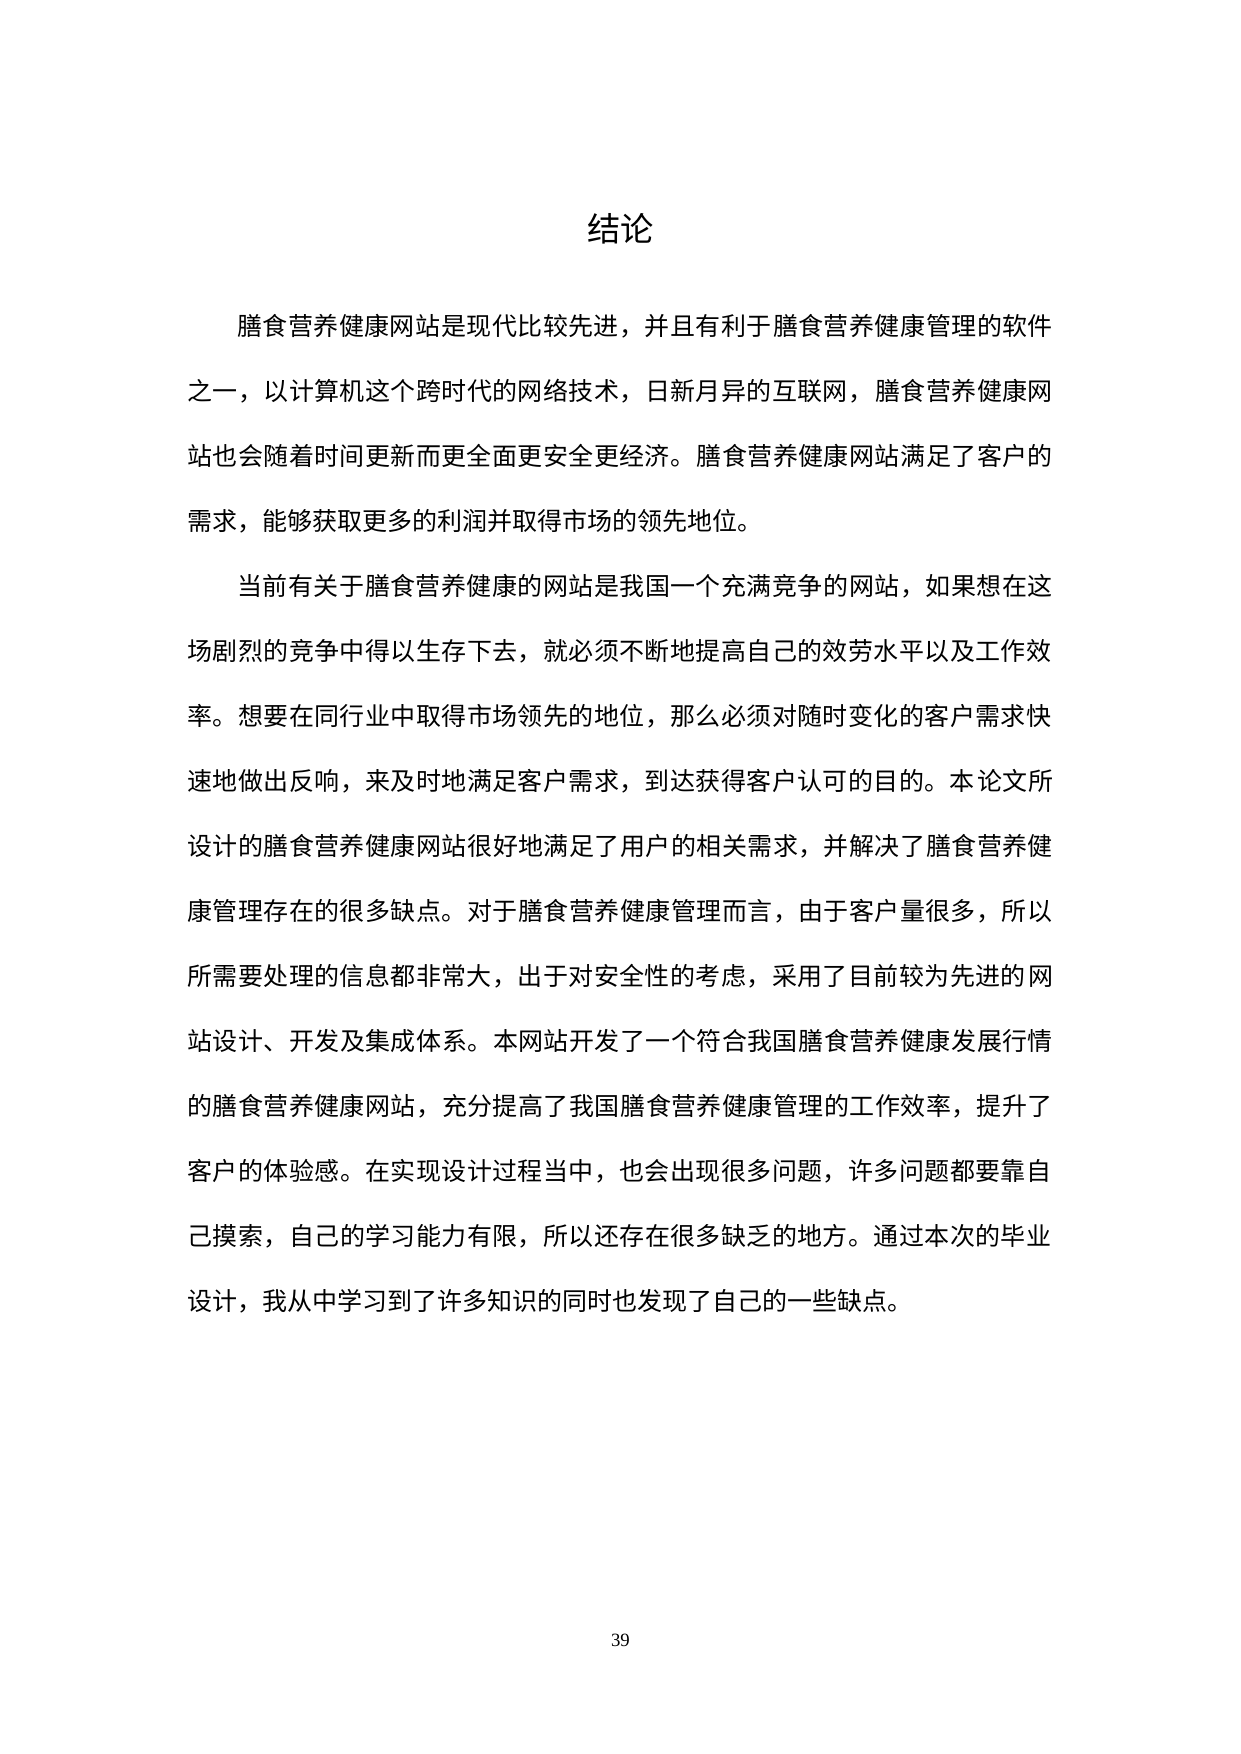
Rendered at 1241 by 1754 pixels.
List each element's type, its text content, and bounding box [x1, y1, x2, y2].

text 当前有关于膳食营养健康的网站是我国一个充满竞争的网站，如果想在这场剧烈的竞争中得以生存下去，就必须不断地提高自己的效劳水平以及工作效率。想要在同行业中取得市场领先的地位，那么必须对随时变化的客户需求快速地做出反响，来及时地满足客户需求，到达获得客户认可的目的。本论文所设计的膳食营养健康网站很好地满足了用户的相关需求，并解决了膳食营养健康管理存在的很多缺点。对于膳食营养健康管理而言，由于客户量很多，所以所需要处理的信息都非常大，出于对安全性的考虑，采用了目前较为先进的网站设计、开发及集成体系。本网站开发了一个符合我国膳食营养健康发展行情的膳食营养健康网站，充分提高了我国膳食营养健康管理的工作效率，提升了客户的体验感。在实现设计过程当中，也会出现很多问题，许多问题都要靠自己摸索，自己的学习能力有限，所以还存在很多缺乏的地方。通过本次的毕业设计，我从中学习到了许多知识的同时也发现了自己的一些缺点。 [187, 552, 1053, 1332]
subtitle 结论 [187, 194, 1053, 259]
text 膳食营养健康网站是现代比较先进，并且有利于膳食营养健康管理的软件之一，以计算机这个跨时代的网络技术，日新月异的互联网，膳食营养健康网站也会随着时间更新而更全面更安全更经济。膳食营养健康网站满足了客户的需求，能够获取更多的利润并取得市场的领先地位。 [187, 292, 1053, 552]
